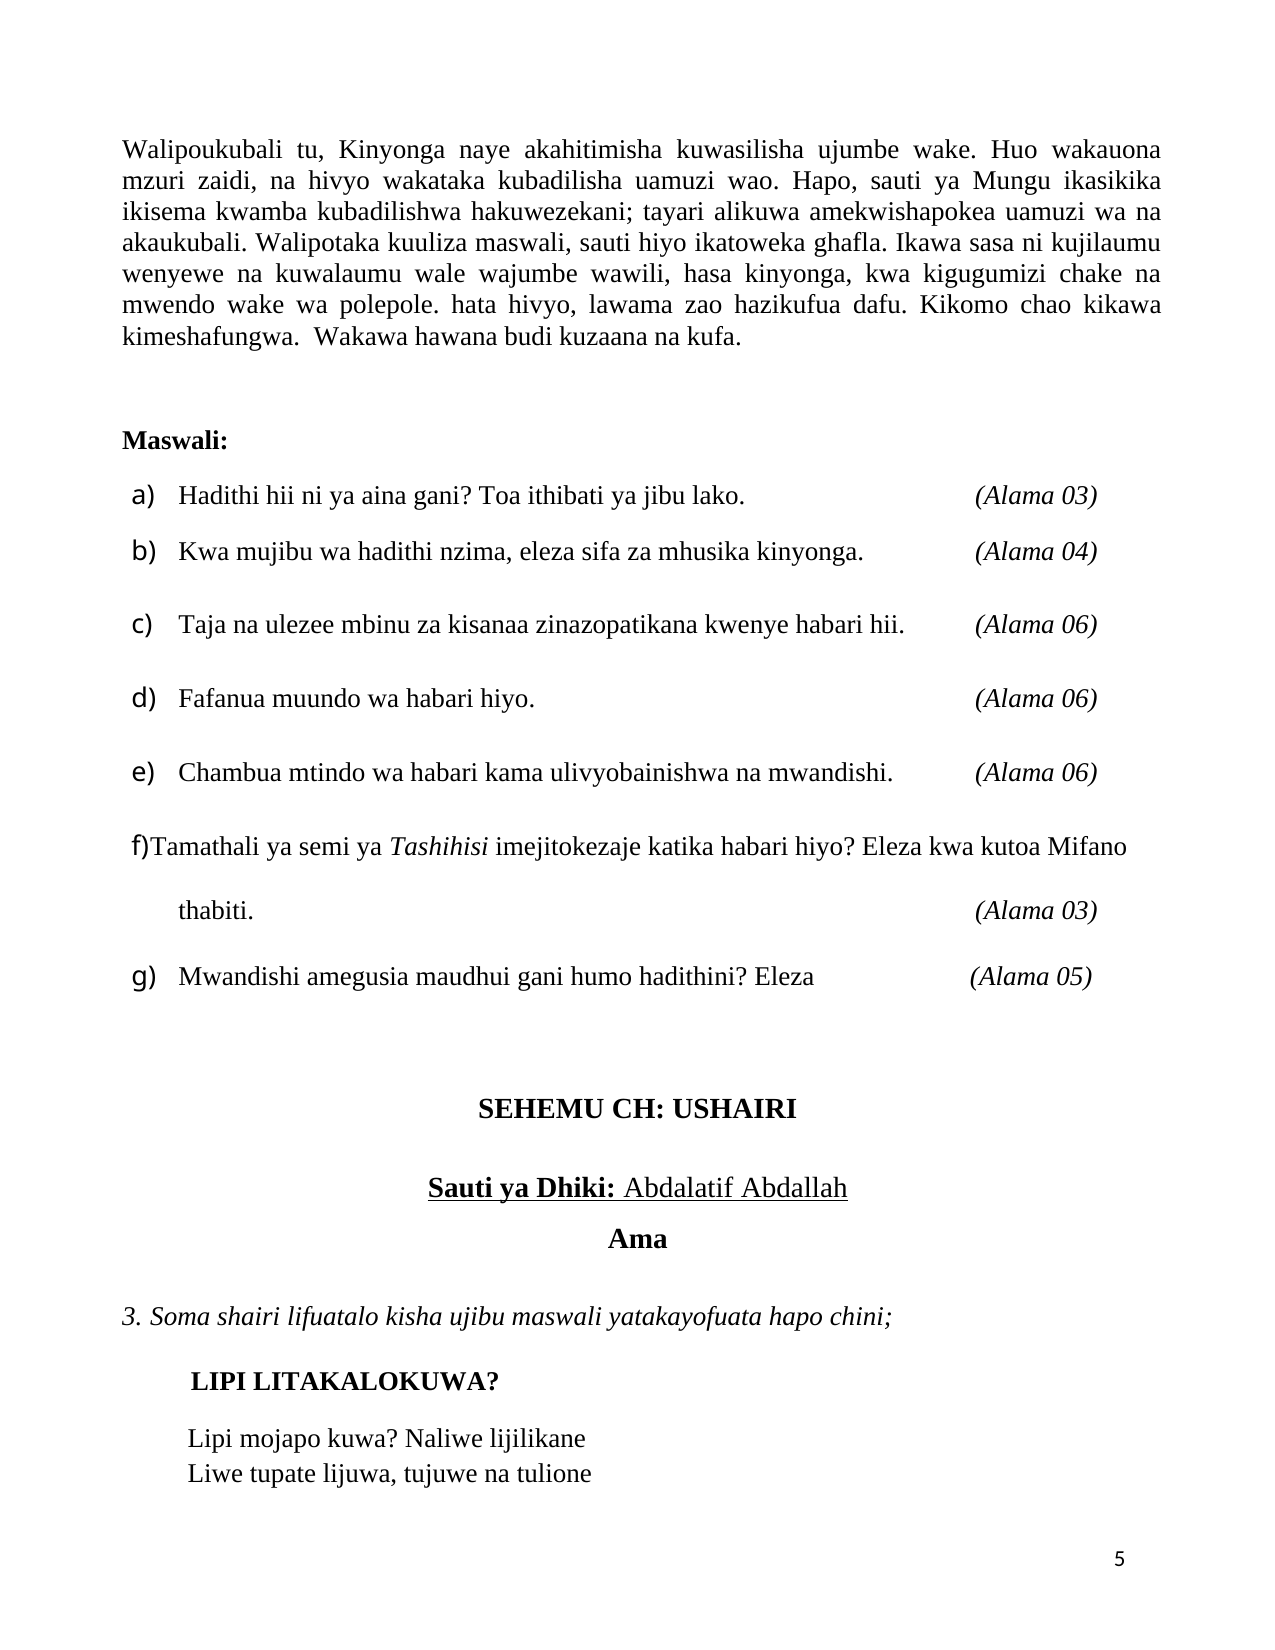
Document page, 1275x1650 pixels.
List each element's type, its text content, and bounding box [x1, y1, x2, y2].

list Mwandishi amegusia maudhui gani humo hadithini? Eleza (Alama 05) [131, 956, 1162, 993]
list Kwa mujibu wa hadithi nzima, eleza sifa za mhusika kinyonga. (Alama 04) [131, 531, 1162, 568]
list Sauti ya Dhiki: Abdalatif Abdallah [150, 1171, 1125, 1204]
text LIPI LITAKALOKUWA? [150, 1365, 1125, 1396]
text Walipoukubali tu, Kinyonga naye akahitimisha kuwasilisha ujumbe wake. Huo wakauona mzuri zaidi, na hivyo wakataka kubadilisha uamuzi wao. Hapo, sauti ya Mungu ikasikika ikisema kwamba kubadilishwa hakuwezekani; tayari alikuwa amekwishapokea uamuzi wa na akaukubali. Walipotaka kuuliza maswali, sauti hiyo ikatoweka ghafla. Ikawa sasa ni kujilaumu wenyewe na kuwalaumu wale wajumbe wawili, hasa kinyonga, kwa kigugumizi chake na mwendo wake wa polepole. hata hivyo, lawama zao hazikufua dafu. Kikomo chao kikawa kimeshafungwa. Wakawa hawana budi kuzaana na kufa. [122, 133, 1162, 351]
text Liwe tupate lijuwa, tujuwe na tulione [187, 1458, 1125, 1489]
text Maswali: [122, 424, 1162, 455]
list Fafanua muundo wa habari hiyo. (Alama 06) [131, 678, 1162, 715]
list Chambua mtindo wa habari kama ulivyobainishwa na mwandishi. (Alama 06) [131, 752, 1162, 789]
list Tamathali ya semi ya Tashihisi imejitokezaje katika habari hiyo? Eleza kwa kutoa Mifano thabiti. (Alama 03) [131, 826, 1162, 925]
list Soma shairi lifuatalo kisha ujibu maswali yatakayofuata hapo chini; [122, 1300, 1172, 1332]
list Hadithi hii ni ya aina gani? Toa ithibati ya jibu lako. (Alama 03) [131, 476, 1162, 513]
list Ama [150, 1221, 1125, 1254]
list Taja na ulezee mbinu za kisanaa zinazopatikana kwenye habari hii. (Alama 06) [131, 605, 1162, 642]
list SEHEMU CH: USHAIRI [150, 1091, 1125, 1125]
text Lipi mojapo kuwa? Naliwe lijilikane [187, 1422, 1125, 1453]
